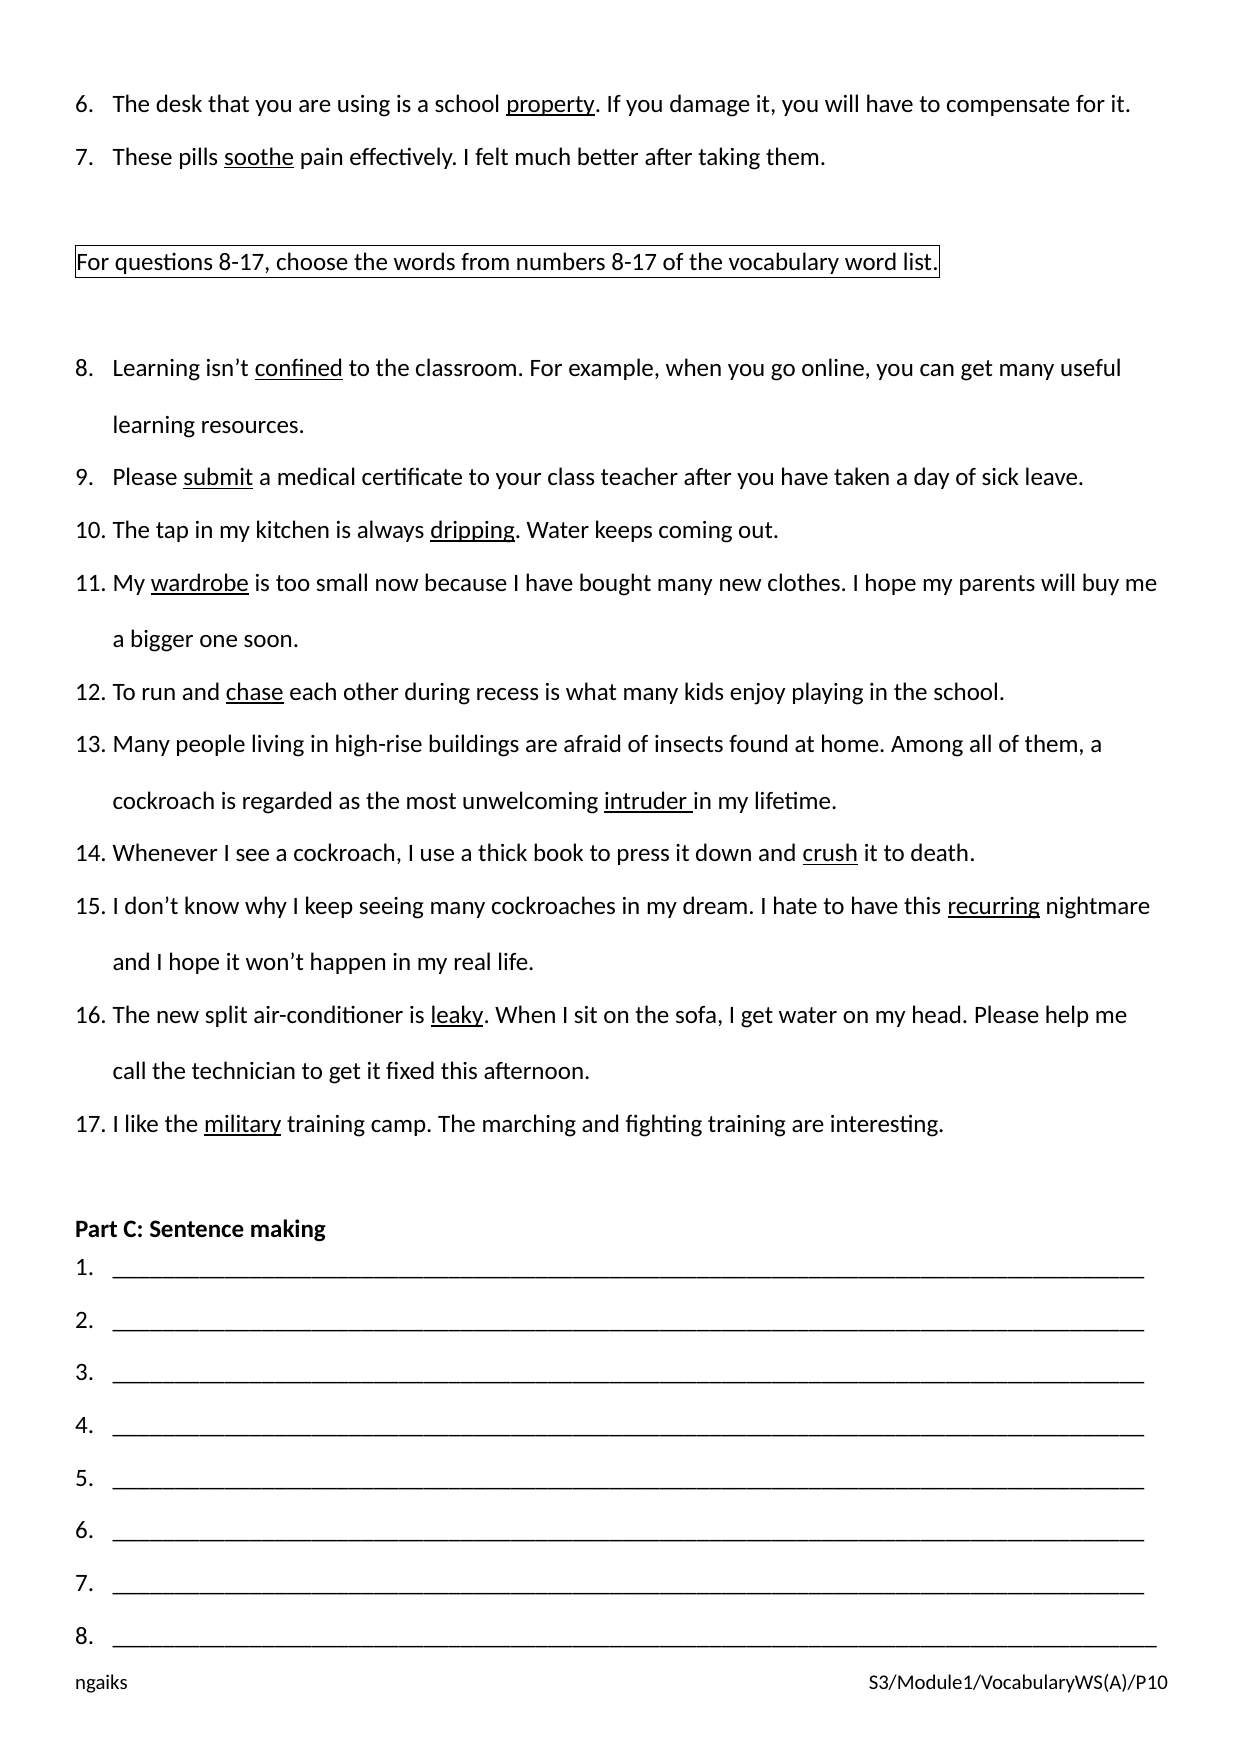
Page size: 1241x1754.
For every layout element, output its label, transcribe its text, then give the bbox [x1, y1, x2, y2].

list Please submit a medical certificate to your class teacher after you have taken a day of sick leave. [75, 458, 1165, 496]
list To run and chase each other during recess is what many kids enjoy playing in the school. [75, 672, 1165, 710]
list ___________________________________________________________________________________ [75, 1564, 1165, 1601]
list Many people living in high-rise buildings are afraid of insects found at home. Among all of them, a cockroach is regarded as the most unwelcoming intruder in my lifetime. [75, 725, 1165, 819]
text Part C: Sentence making [75, 1210, 1165, 1248]
list ___________________________________________________________________________________ [75, 1458, 1165, 1496]
list Whenever I see a cockroach, I use a thick book to press it down and crush it to death. [75, 834, 1165, 872]
list ___________________________________________________________________________________ [75, 1511, 1165, 1549]
list Learning isn’t confined to the classroom. For example, when you go online, you can get many useful learning resources. [75, 349, 1165, 443]
list My wardrobe is too small now because I have bought many new clothes. I hope my parents will buy me a bigger one soon. [75, 563, 1165, 657]
list ___________________________________________________________________________________ [75, 1406, 1165, 1443]
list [75, 1617, 1165, 1654]
list The tap in my kitchen is always dripping. Water keeps coming out. [75, 511, 1165, 548]
list I like the military training camp. The marching and fighting training are interesting. [75, 1105, 1165, 1142]
list The desk that you are using is a school property. If you damage it, you will have to compensate for it. [75, 84, 1165, 122]
text For questions 8-17, choose the words from numbers 8-17 of the vocabulary word list. [75, 243, 1165, 280]
list The new split air-conditioner is leaky. When I sit on the sofa, I get water on my head. Please help me call the technician to get it fixed this afternoon. [75, 996, 1165, 1089]
list I don’t know why I keep seeing many cockroaches in my dream. I hate to have this recurring nightmare and I hope it won’t happen in my real life. [75, 887, 1165, 981]
list ___________________________________________________________________________________ [75, 1248, 1165, 1285]
list ___________________________________________________________________________________ [75, 1353, 1165, 1391]
list ___________________________________________________________________________________ [75, 1300, 1165, 1338]
list These pills soothe pain effectively. I felt much better after taking them. [75, 137, 1165, 175]
